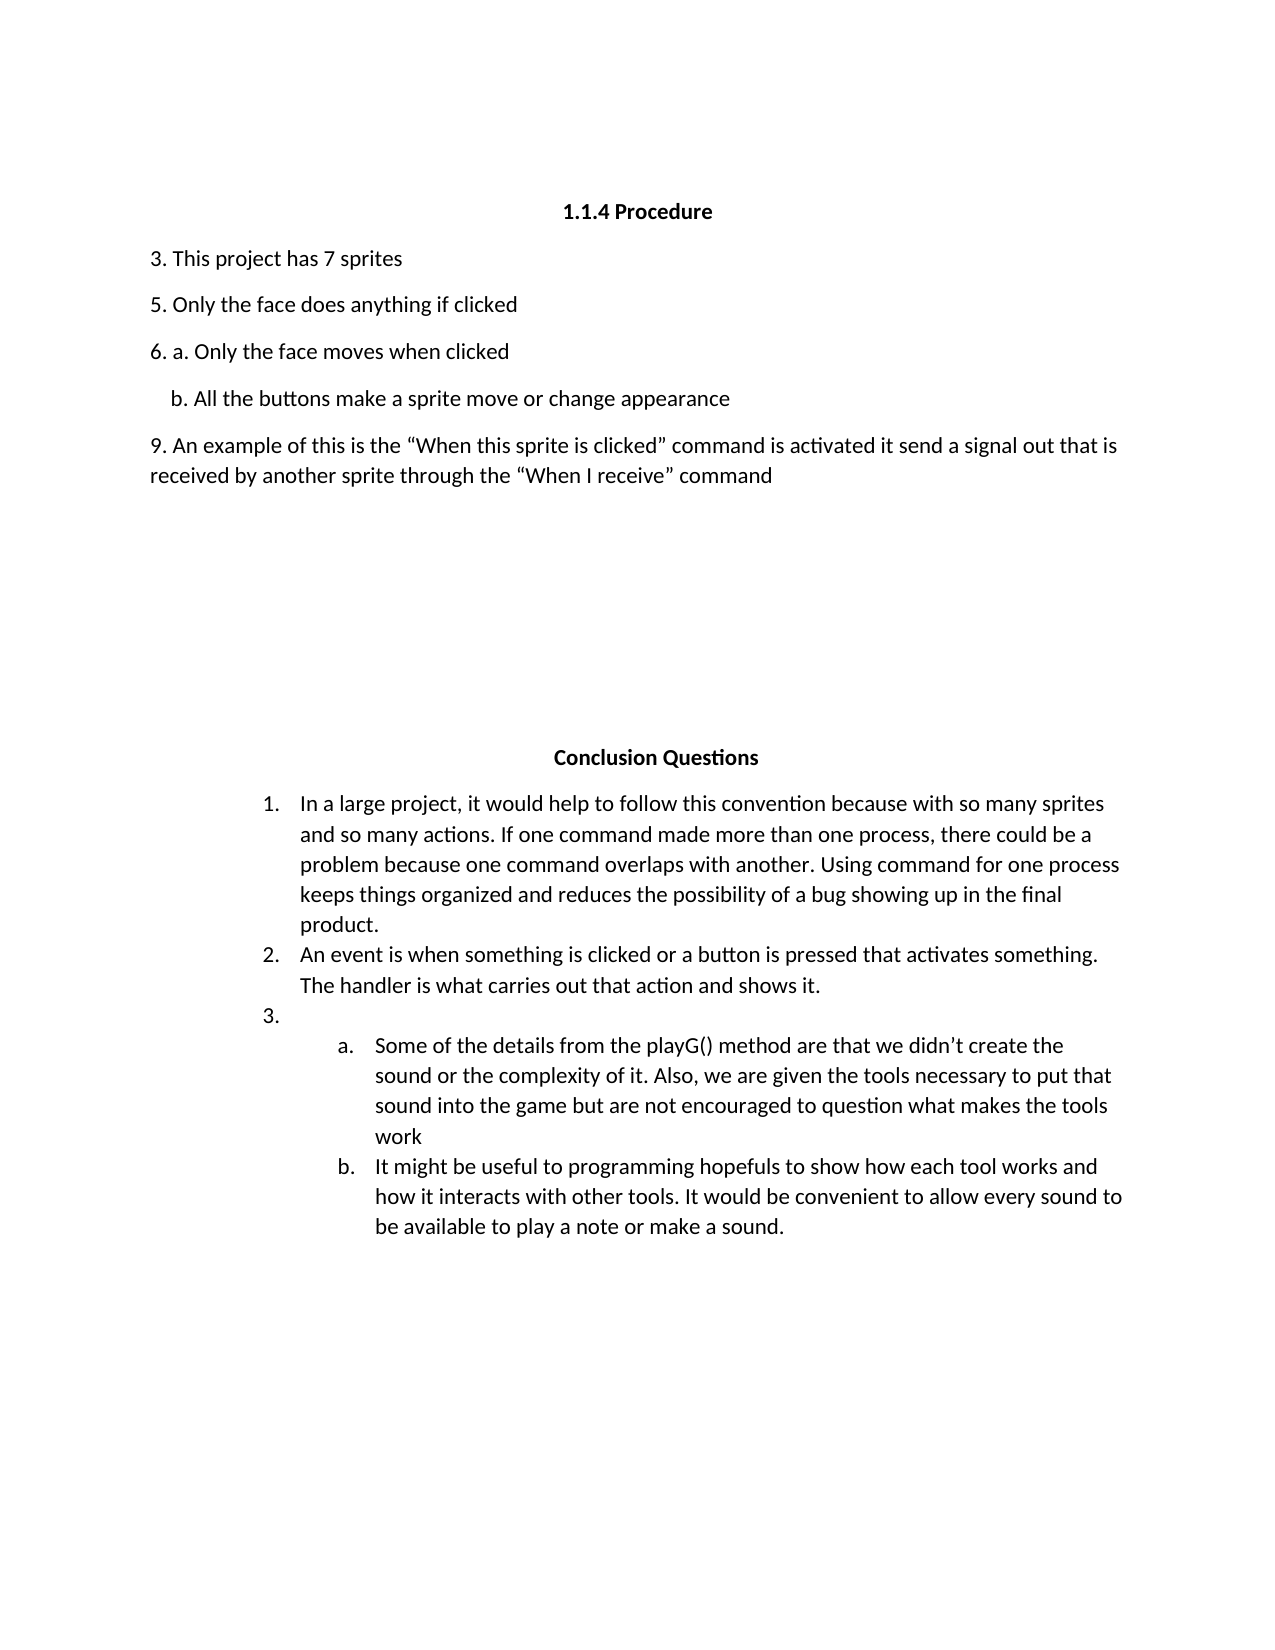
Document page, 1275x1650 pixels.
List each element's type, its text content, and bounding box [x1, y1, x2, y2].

text 5. Only the face does anything if clicked [150, 291, 1125, 319]
text 9. An example of this is the “When this sprite is clicked” command is activated it send a signal out that is received by another sprite through the “When I receive” command [150, 431, 1125, 489]
list In a large project, it would help to follow this convention because with so many sprites and so many actions. If one command made more than one process, there could be a problem because one command overlaps with another. Using command for one process keeps things organized and reduces the possibility of a bug showing up in the final product. [262, 789, 1125, 938]
text 1.1.4 Procedure [150, 197, 1125, 225]
list It might be useful to programming hopefuls to show how each tool works and how it interacts with other tools. It would be convenient to allow every sound to be available to play a note or make a sound. [337, 1152, 1125, 1241]
list Some of the details from the playG() method are that we didn’t create the sound or the complexity of it. Also, we are given the tools necessary to put that sound into the game but are not encouraged to question what makes the tools work [337, 1031, 1125, 1150]
text 3. This project has 7 sprites [150, 244, 1125, 272]
text b. All the buttons make a sprite move or change appearance [150, 384, 1125, 412]
text 6. a. Only the face moves when clicked [150, 337, 1125, 366]
text Conclusion Questions [187, 743, 1125, 771]
list An event is when something is clicked or a button is pressed that activates something. The handler is what carries out that action and shows it. [262, 941, 1125, 999]
